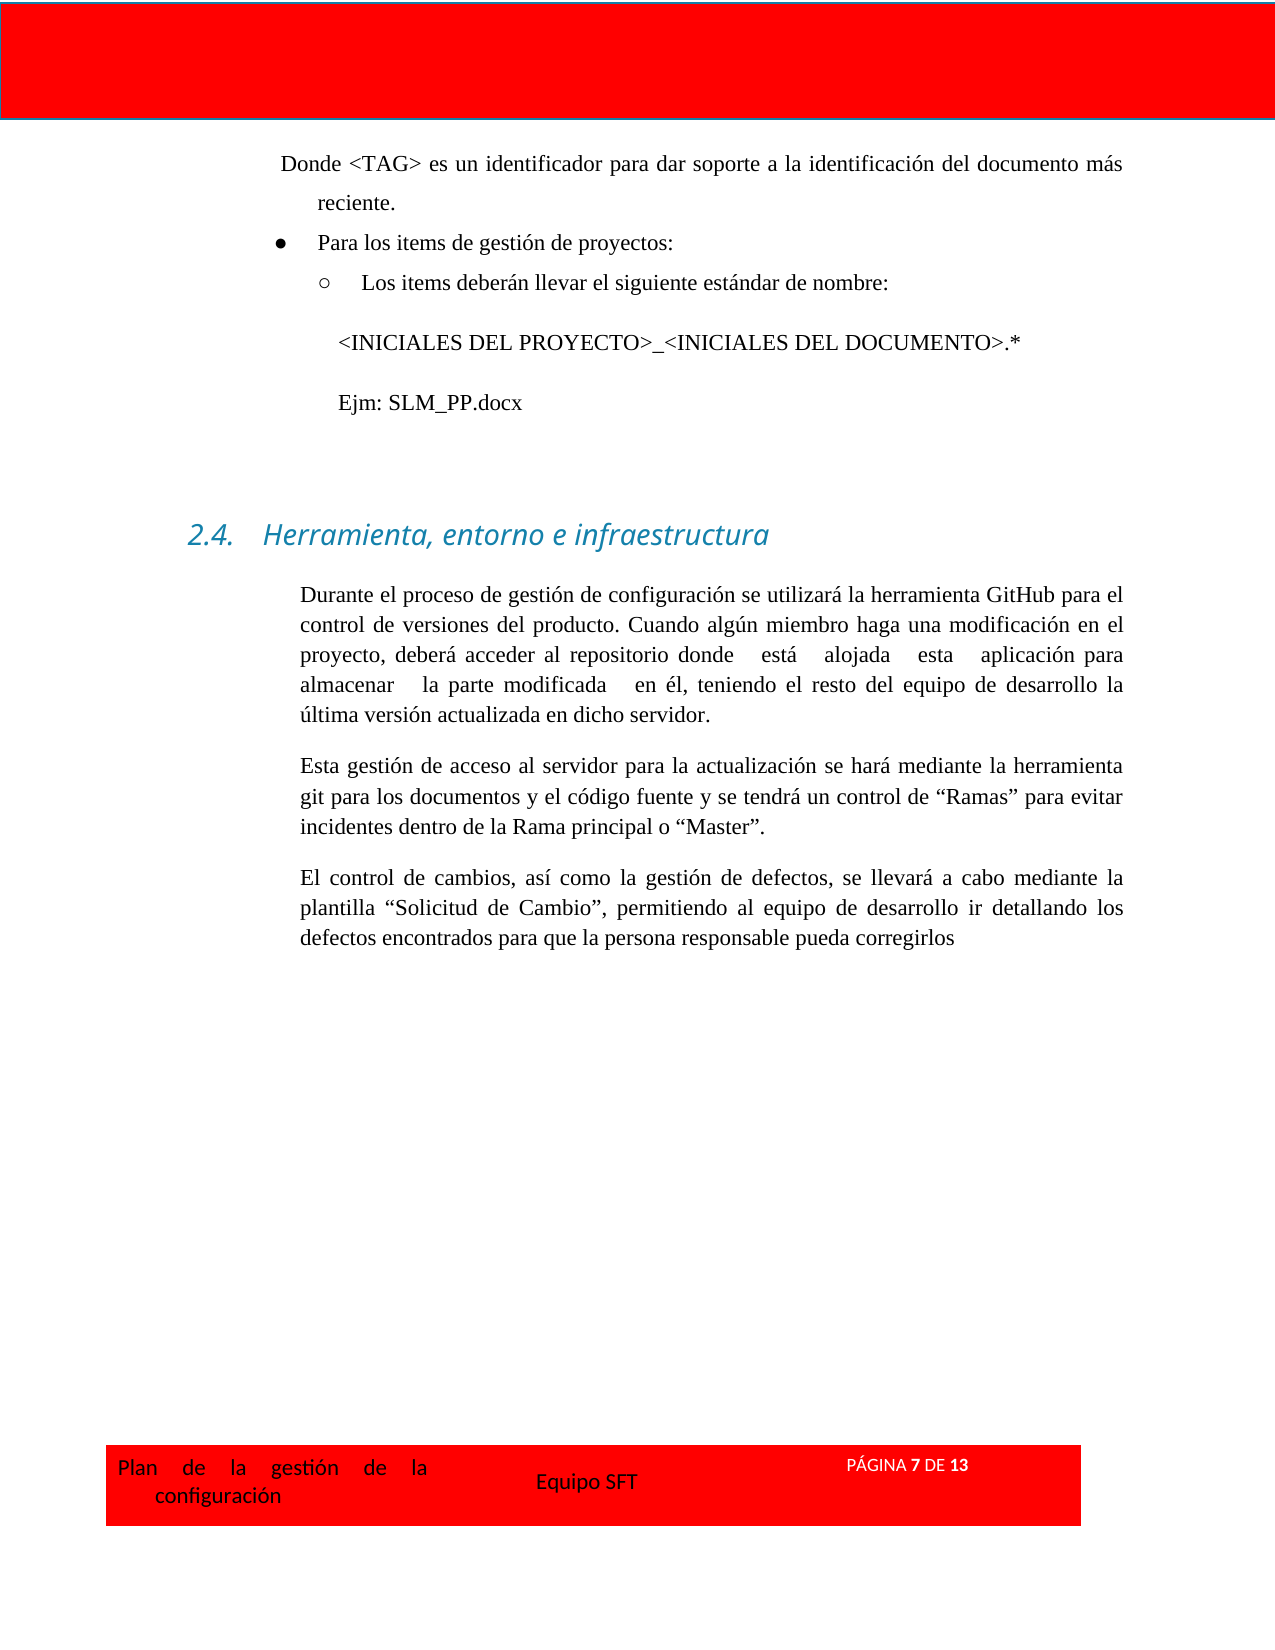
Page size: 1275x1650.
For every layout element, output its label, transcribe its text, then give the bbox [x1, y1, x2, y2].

list Para los items de gestión de proyectos: [274, 229, 1125, 255]
subtitle Herramienta, entorno e infraestructura [187, 514, 1125, 554]
text Durante el proceso de gestión de configuración se utilizará la herramienta GitHub para el control de versiones del producto. Cuando algún miembro haga una modificación en el proyecto, deberá acceder al repositorio donde está alojada esta aplicación para almacenar la parte modificada en él, teniendo el resto del equipo de desarrollo la última versión actualizada en dicho servidor. [300, 581, 1125, 728]
text Donde <TAG> es un identificador para dar soporte a la identificación del documento más reciente. [280, 150, 1125, 216]
text El control de cambios, así como la gestión de defectos, se llevará a cabo mediante la plantilla “Solicitud de Cambio”, permitiendo al equipo de desarrollo ir detallando los defectos encontrados para que la persona responsable pueda corregirlos [300, 864, 1125, 951]
text Esta gestión de acceso al servidor para la actualización se hará mediante la herramienta git para los documentos y el código fuente y se tendrá un control de “Ramas” para evitar incidentes dentro de la Rama principal o “Master”. [300, 753, 1125, 839]
text <INICIALES DEL PROYECTO>_<INICIALES DEL DOCUMENTO>.* [263, 329, 1125, 356]
list Los items deberán llevar el siguiente estándar de nombre: [317, 269, 1125, 295]
text Ejm: SLM_PP.docx [263, 389, 1125, 416]
